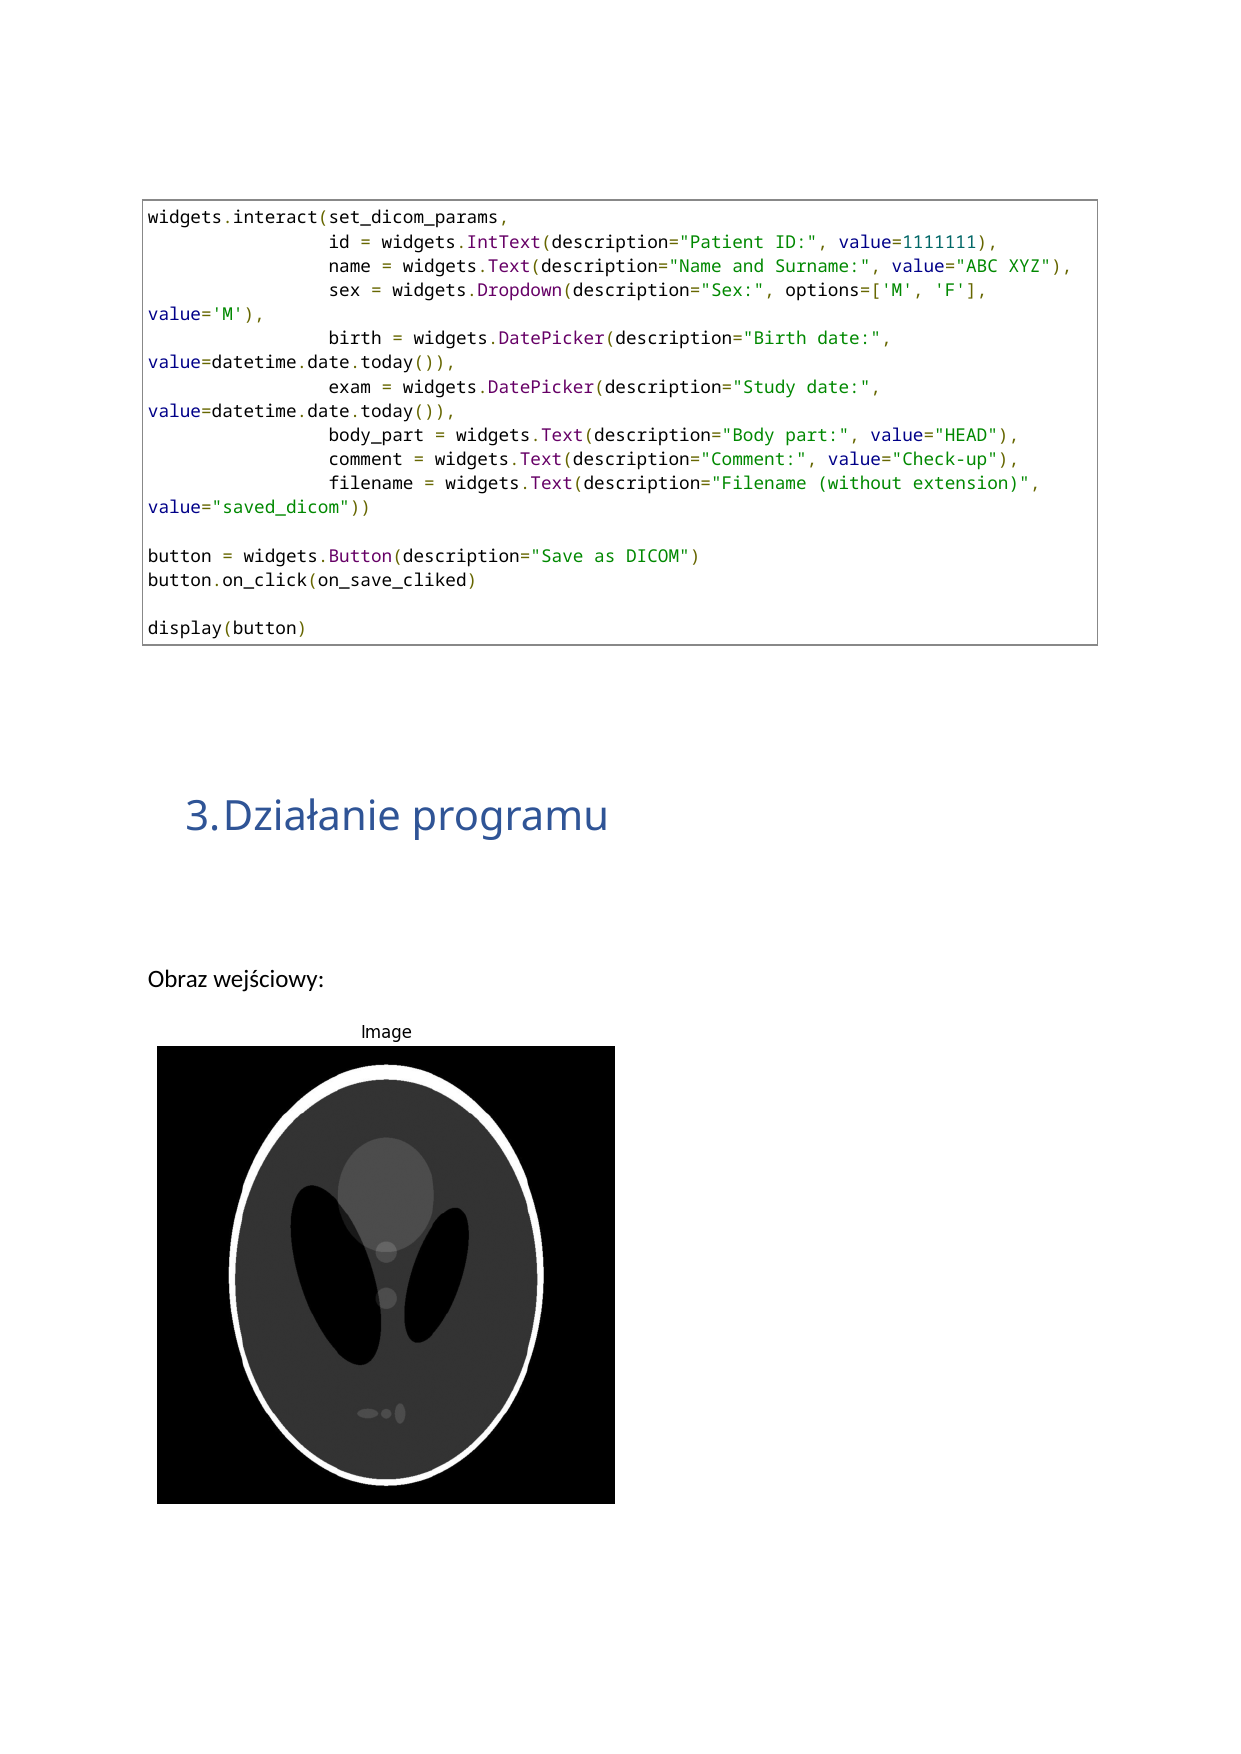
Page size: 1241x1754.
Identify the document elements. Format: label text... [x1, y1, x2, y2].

text comment = widgets.Text(description="Comment:", value="Check-up"), [148, 447, 1093, 471]
text button.on_click(on_save_cliked) [148, 567, 1093, 592]
text name = widgets.Text(description="Name and Surname:", value="ABC XYZ"), [148, 253, 1093, 277]
text id = widgets.IntText(description="Patient ID:", value=1111111), [148, 229, 1093, 253]
picture [147, 1014, 623, 1513]
text birth = widgets.DatePicker(description="Birth date:", value=datetime.date.today()), [148, 326, 1093, 374]
text Obraz wejściowy: [148, 963, 1093, 993]
text display(button) [143, 610, 1097, 644]
text filename = widgets.Text(description="Filename (without extension)", value="saved_dicom")) [148, 471, 1093, 519]
text button = widgets.Button(description="Save as DICOM") [148, 543, 1093, 567]
subtitle Działanie programu [185, 786, 1093, 843]
text body_part = widgets.Text(description="Body part:", value="HEAD"), [148, 422, 1093, 447]
text exam = widgets.DatePicker(description="Study date:", value=datetime.date.today()), [148, 374, 1093, 422]
text sex = widgets.Dropdown(description="Sex:", options=['M', 'F'], value='M'), [148, 277, 1093, 326]
text widgets.interact(set_dicom_params, [143, 201, 1097, 229]
